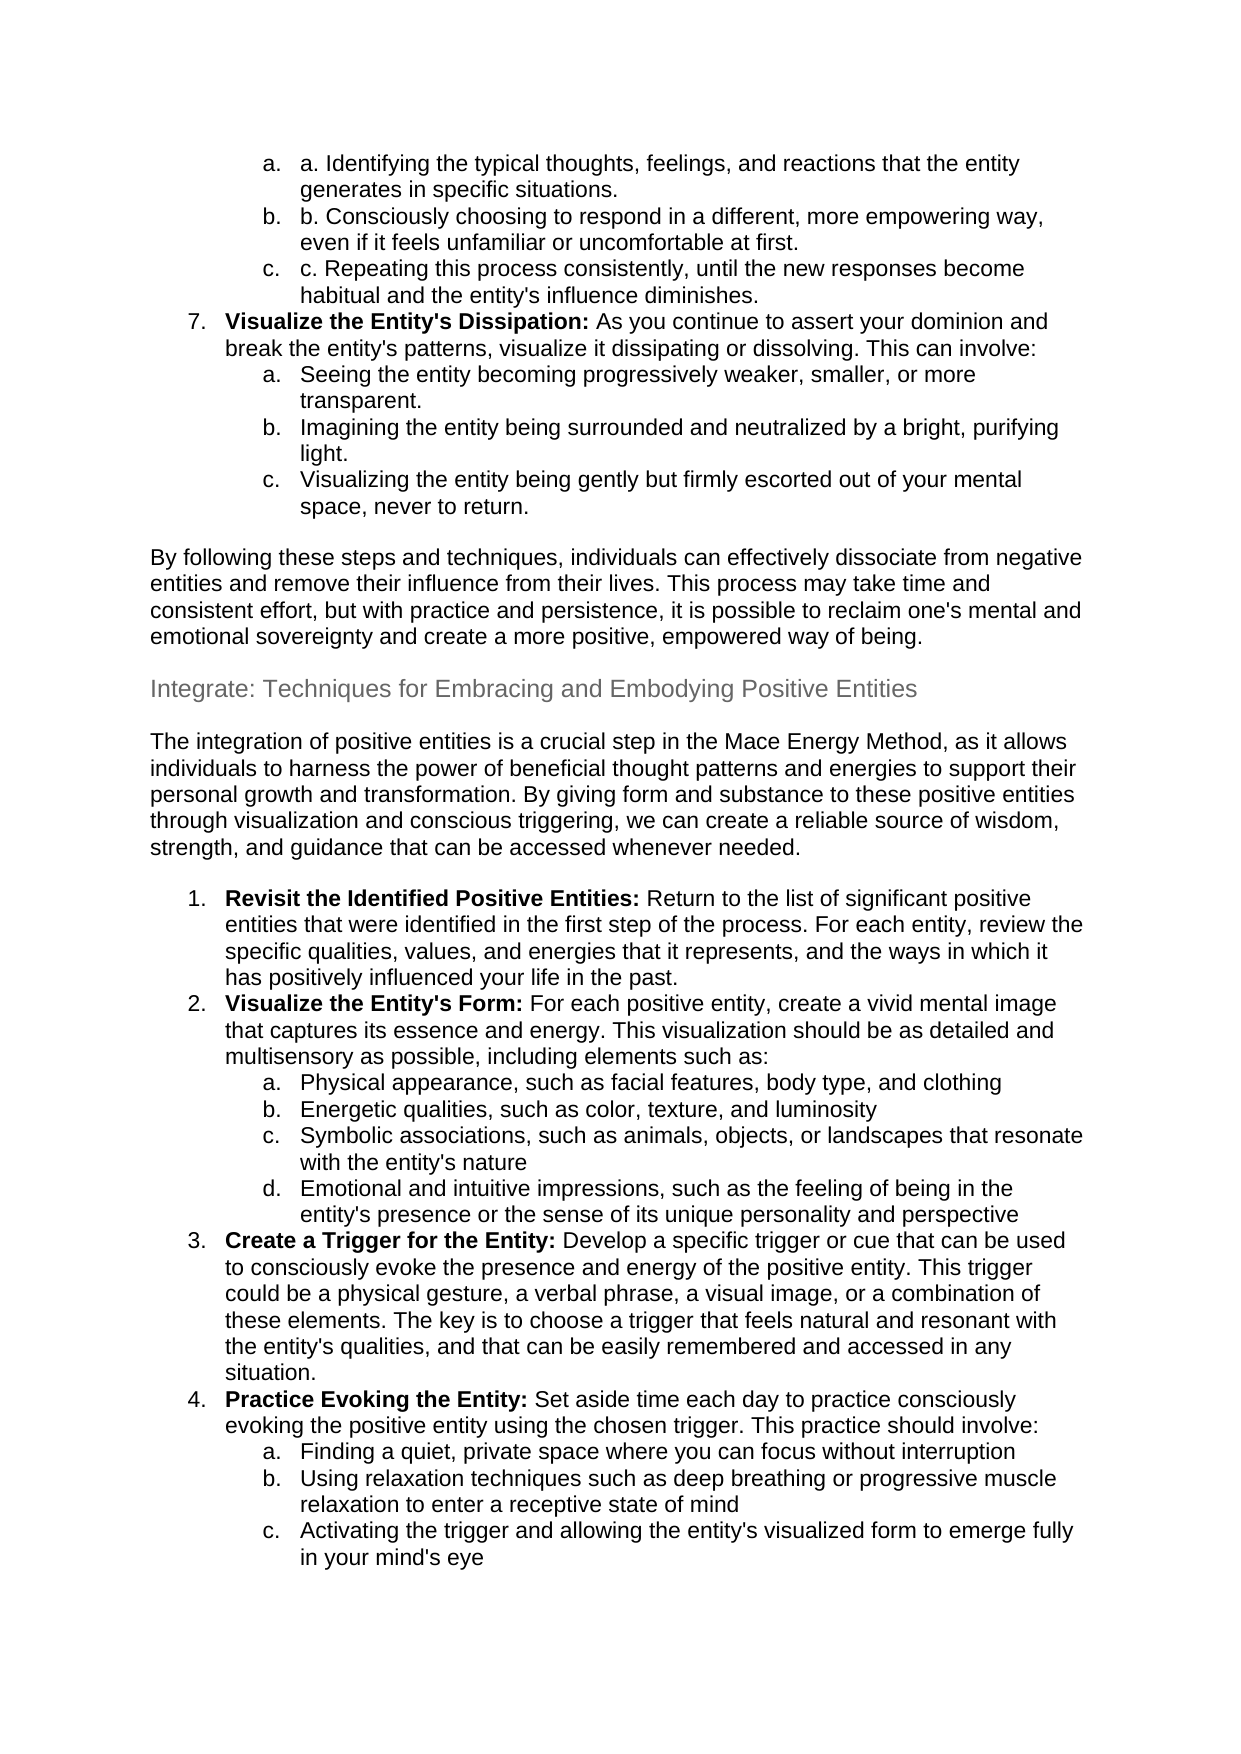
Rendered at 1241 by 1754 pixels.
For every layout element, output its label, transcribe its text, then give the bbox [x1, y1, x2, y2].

list Visualize the Entity's Form: For each positive entity, create a vivid mental image that captures its essence and energy. This visualization should be as detailed and multisensory as possible, including elements such as: [187, 990, 1090, 1069]
list a. Identifying the typical thoughts, feelings, and reactions that the entity generates in specific situations. [262, 150, 1090, 203]
list Revisit the Identified Positive Entities: Return to the list of significant positive entities that were identified in the first step of the process. For each entity, review the specific qualities, values, and energies that it represents, and the ways in which it has positively influenced your life in the past. [187, 885, 1090, 990]
list Finding a quiet, private space where you can focus without interruption [262, 1438, 1090, 1465]
list Energetic qualities, such as color, texture, and luminosity [262, 1096, 1090, 1122]
list Physical appearance, such as facial features, body type, and clothing [262, 1069, 1090, 1096]
list Symbolic associations, such as animals, objects, or landscapes that resonate with the entity's nature [262, 1122, 1090, 1175]
list Visualize the Entity's Dissipation: As you continue to assert your dominion and break the entity's patterns, visualize it dissipating or dissolving. This can involve: [187, 308, 1090, 361]
list b. Consciously choosing to respond in a different, more empowering way, even if it feels unfamiliar or uncomfortable at first. [262, 203, 1090, 255]
list Activating the trigger and allowing the entity's visualized form to emerge fully in your mind's eye [262, 1517, 1090, 1570]
list Seeing the entity becoming progressively weaker, smaller, or more transparent. [262, 361, 1090, 413]
list Create a Trigger for the Entity: Develop a specific trigger or cue that can be used to consciously evoke the presence and energy of the positive entity. This trigger could be a physical gesture, a verbal phrase, a visual image, or a combination of these elements. The key is to choose a trigger that feels natural and resonant with the entity's qualities, and that can be easily remembered and accessed in any situation. [187, 1227, 1090, 1386]
text By following these steps and techniques, individuals can effectively dissociate from negative entities and remove their influence from their lives. This process may take time and consistent effort, but with practice and persistence, it is possible to reclaim one's mental and emotional sovereignty and create a more positive, empowered way of being. [150, 544, 1090, 649]
list c. Repeating this process consistently, until the new responses become habitual and the entity's influence diminishes. [262, 255, 1090, 308]
list Imagining the entity being surrounded and neutralized by a bright, purifying light. [262, 413, 1090, 466]
subtitle Integrate: Techniques for Embracing and Embodying Positive Entities [150, 674, 1090, 703]
text The integration of positive entities is a crucial step in the Mace Energy Method, as it allows individuals to harness the power of beneficial thought patterns and energies to support their personal growth and transformation. By giving form and substance to these positive entities through visualization and conscious triggering, we can create a reliable source of wisdom, strength, and guidance that can be accessed whenever needed. [150, 728, 1090, 860]
list Using relaxation techniques such as deep breathing or progressive muscle relaxation to enter a receptive state of mind [262, 1465, 1090, 1517]
list Emotional and intuitive impressions, such as the feeling of being in the entity's presence or the sense of its unique personality and perspective [262, 1175, 1090, 1227]
list Practice Evoking the Entity: Set aside time each day to practice consciously evoking the positive entity using the chosen trigger. This practice should involve: [187, 1386, 1090, 1438]
list Visualizing the entity being gently but firmly escorted out of your mental space, never to return. [262, 466, 1090, 519]
